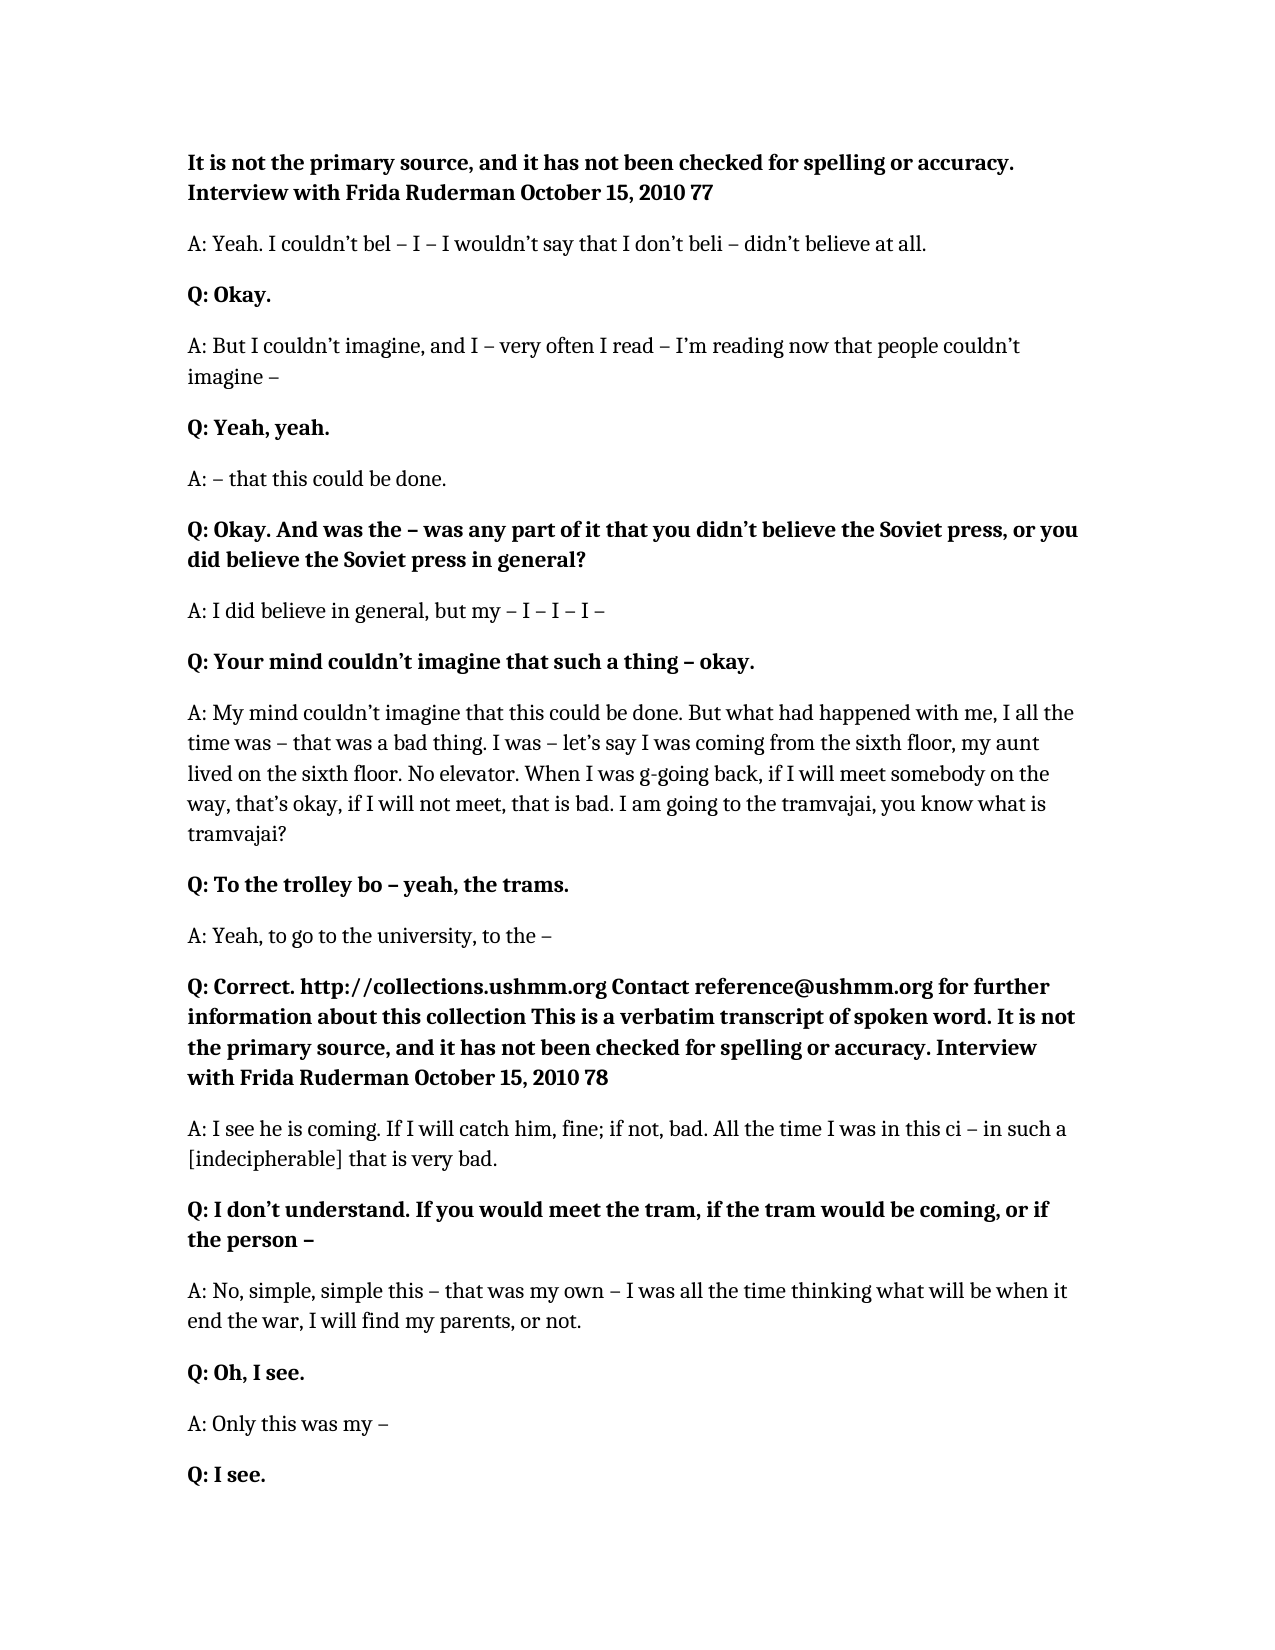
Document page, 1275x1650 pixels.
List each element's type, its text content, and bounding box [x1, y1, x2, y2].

text Q: Okay. [187, 282, 1087, 309]
text A: Yeah, to go to the university, to the – [187, 923, 1087, 949]
text A: I did believe in general, but my – I – I – I – [187, 598, 1087, 624]
text A: – that this could be done. [187, 466, 1087, 492]
text A: My mind couldn’t imagine that this could be done. But what had happened with me, I all the time was – that was a bad thing. I was – let’s say I was coming from the sixth floor, my aunt lived on the sixth floor. No elevator. When I was g-going back, if I will meet somebody on the way, that’s okay, if I will not meet, that is bad. I am going to the tramvajai, you know what is tramvajai? [187, 700, 1087, 847]
text A: No, simple, simple this – that was my own – I was all the time thinking what will be when it end the war, I will find my parents, or not. [187, 1278, 1087, 1335]
text A: I see he is coming. If I will catch him, fine; if not, bad. All the time I was in this ci – in such a [indecipherable] that is very bad. [187, 1116, 1087, 1172]
text A: Yeah. I couldn’t bel – I – I wouldn’t say that I don’t beli – didn’t believe at all. [187, 231, 1087, 258]
text A: But I couldn’t imagine, and I – very often I read – I’m reading now that people couldn’t imagine – [187, 333, 1087, 390]
text Q: I don’t understand. If you would meet the tram, if the tram would be coming, or if the person – [187, 1197, 1087, 1253]
text Q: Yeah, yeah. [187, 414, 1087, 441]
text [187, 150, 1087, 207]
text Q: Correct. http://collections.ushmm.org Contact reference@ushmm.org for further information about this collection This is a verbatim transcript of spoken word. It is not the primary source, and it has not been checked for spelling or accuracy. Interview with Frida Ruderman October 15, 2010 78 [187, 974, 1087, 1091]
text A: Only this was my – [187, 1410, 1087, 1437]
text Q: To the trolley bo – yeah, the trams. [187, 872, 1087, 898]
text Q: Oh, I see. [187, 1359, 1087, 1386]
text Q: Okay. And was the – was any part of it that you didn’t believe the Soviet press, or you did believe the Soviet press in general? [187, 517, 1087, 573]
text Q: Your mind couldn’t imagine that such a thing – okay. [187, 649, 1087, 675]
text Q: I see. [187, 1461, 1087, 1488]
